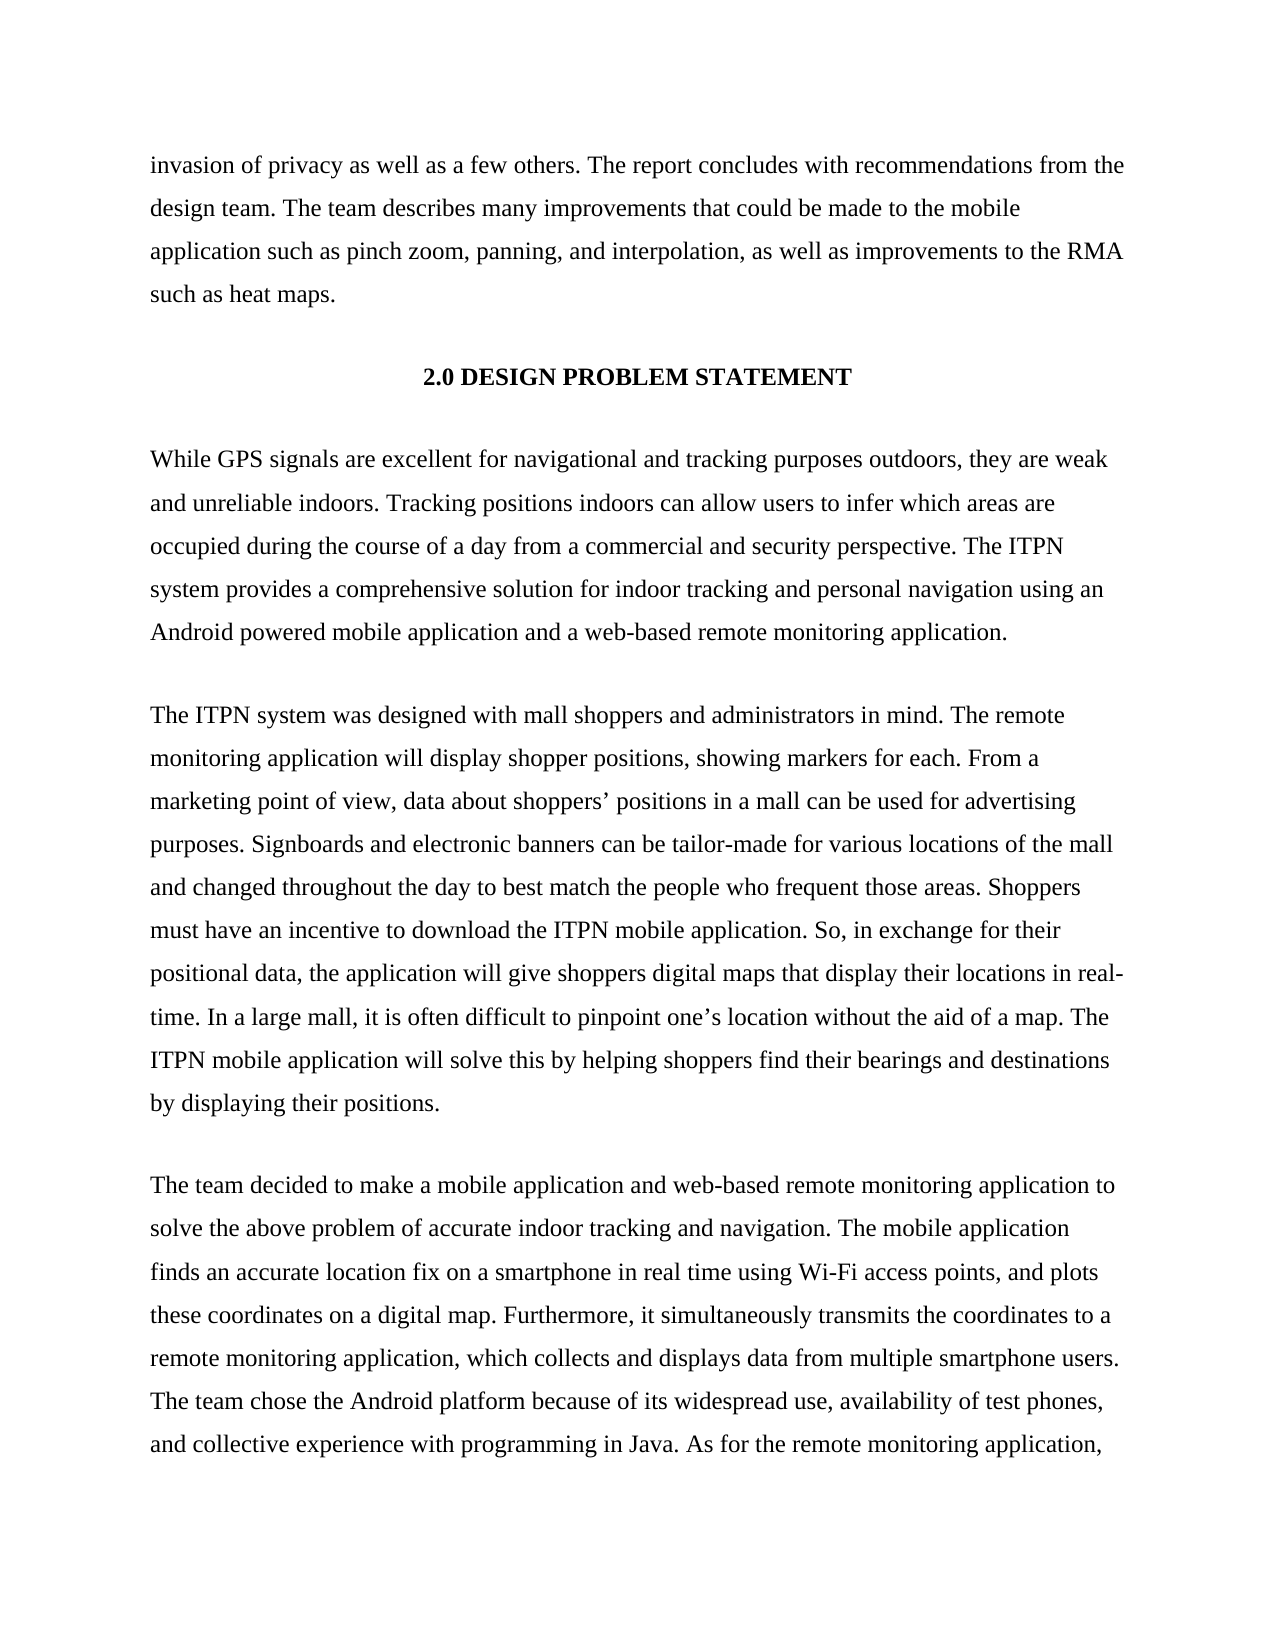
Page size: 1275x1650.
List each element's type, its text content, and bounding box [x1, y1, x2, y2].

text While GPS signals are excellent for navigational and tracking purposes outdoors, they are weak and unreliable indoors. Tracking positions indoors can allow users to infer which areas are occupied during the course of a day from a commercial and security perspective. The ITPN system provides a comprehensive solution for indoor tracking and personal navigation using an Android powered mobile application and a web-based remote monitoring application. [150, 444, 1125, 646]
text The ITPN system was designed with mall shoppers and administrators in mind. The remote monitoring application will display shopper positions, showing markers for each. From a marketing point of view, data about shoppers’ positions in a mall can be used for advertising purposes. Signboards and electronic banners can be tailor-made for various locations of the mall and changed throughout the day to best match the people who frequent those areas. Shoppers must have an incentive to download the ITPN mobile application. So, in exchange for their positional data, the application will give shoppers digital maps that display their locations in real-time. In a large mall, it is often difficult to pinpoint one’s location without the aid of a map. The ITPN mobile application will solve this by helping shoppers find their bearings and destinations by displaying their positions. [150, 700, 1125, 1117]
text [150, 1170, 1125, 1458]
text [150, 150, 1125, 308]
text 2.0 DESIGN PROBLEM STATEMENT [150, 362, 1125, 391]
